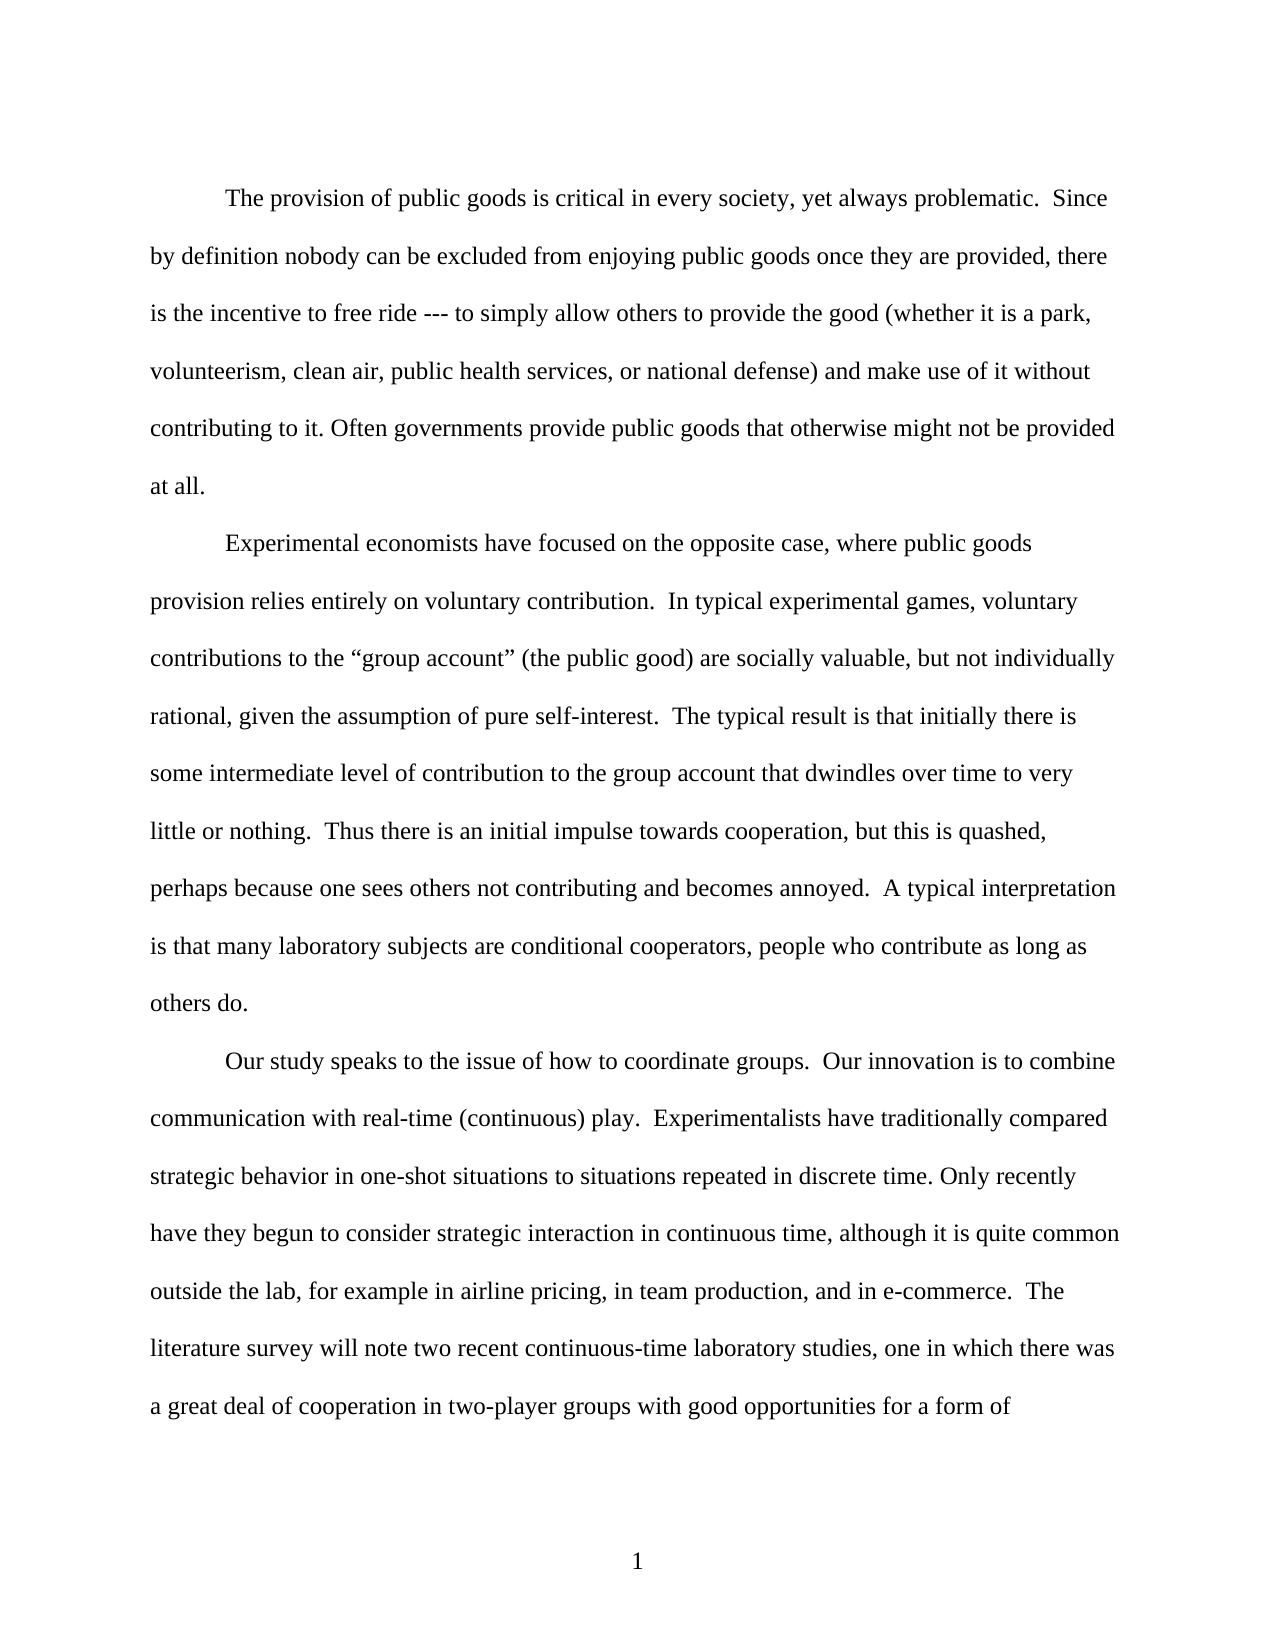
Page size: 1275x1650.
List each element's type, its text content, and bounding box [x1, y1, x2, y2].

text Experimental economists have focused on the opposite case, where public goods provision relies entirely on voluntary contribution. In typical experimental games, voluntary contributions to the “group account” (the public good) are socially valuable, but not individually rational, given the assumption of pure self-interest. The typical result is that initially there is some intermediate level of contribution to the group account that dwindles over time to very little or nothing. Thus there is an initial impulse towards cooperation, but this is quashed, perhaps because one sees others not contributing and becomes annoyed. A typical interpretation is that many laboratory subjects are conditional cooperators, people who contribute as long as others do. [150, 528, 1125, 1017]
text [150, 1046, 1125, 1420]
text The provision of public goods is critical in every society, yet always problematic. Since by definition nobody can be excluded from enjoying public goods once they are provided, there is the incentive to free ride --- to simply allow others to provide the good (whether it is a park, volunteerism, clean air, public health services, or national defense) and make use of it without contributing to it. Often governments provide public goods that otherwise might not be provided at all. [150, 183, 1125, 500]
